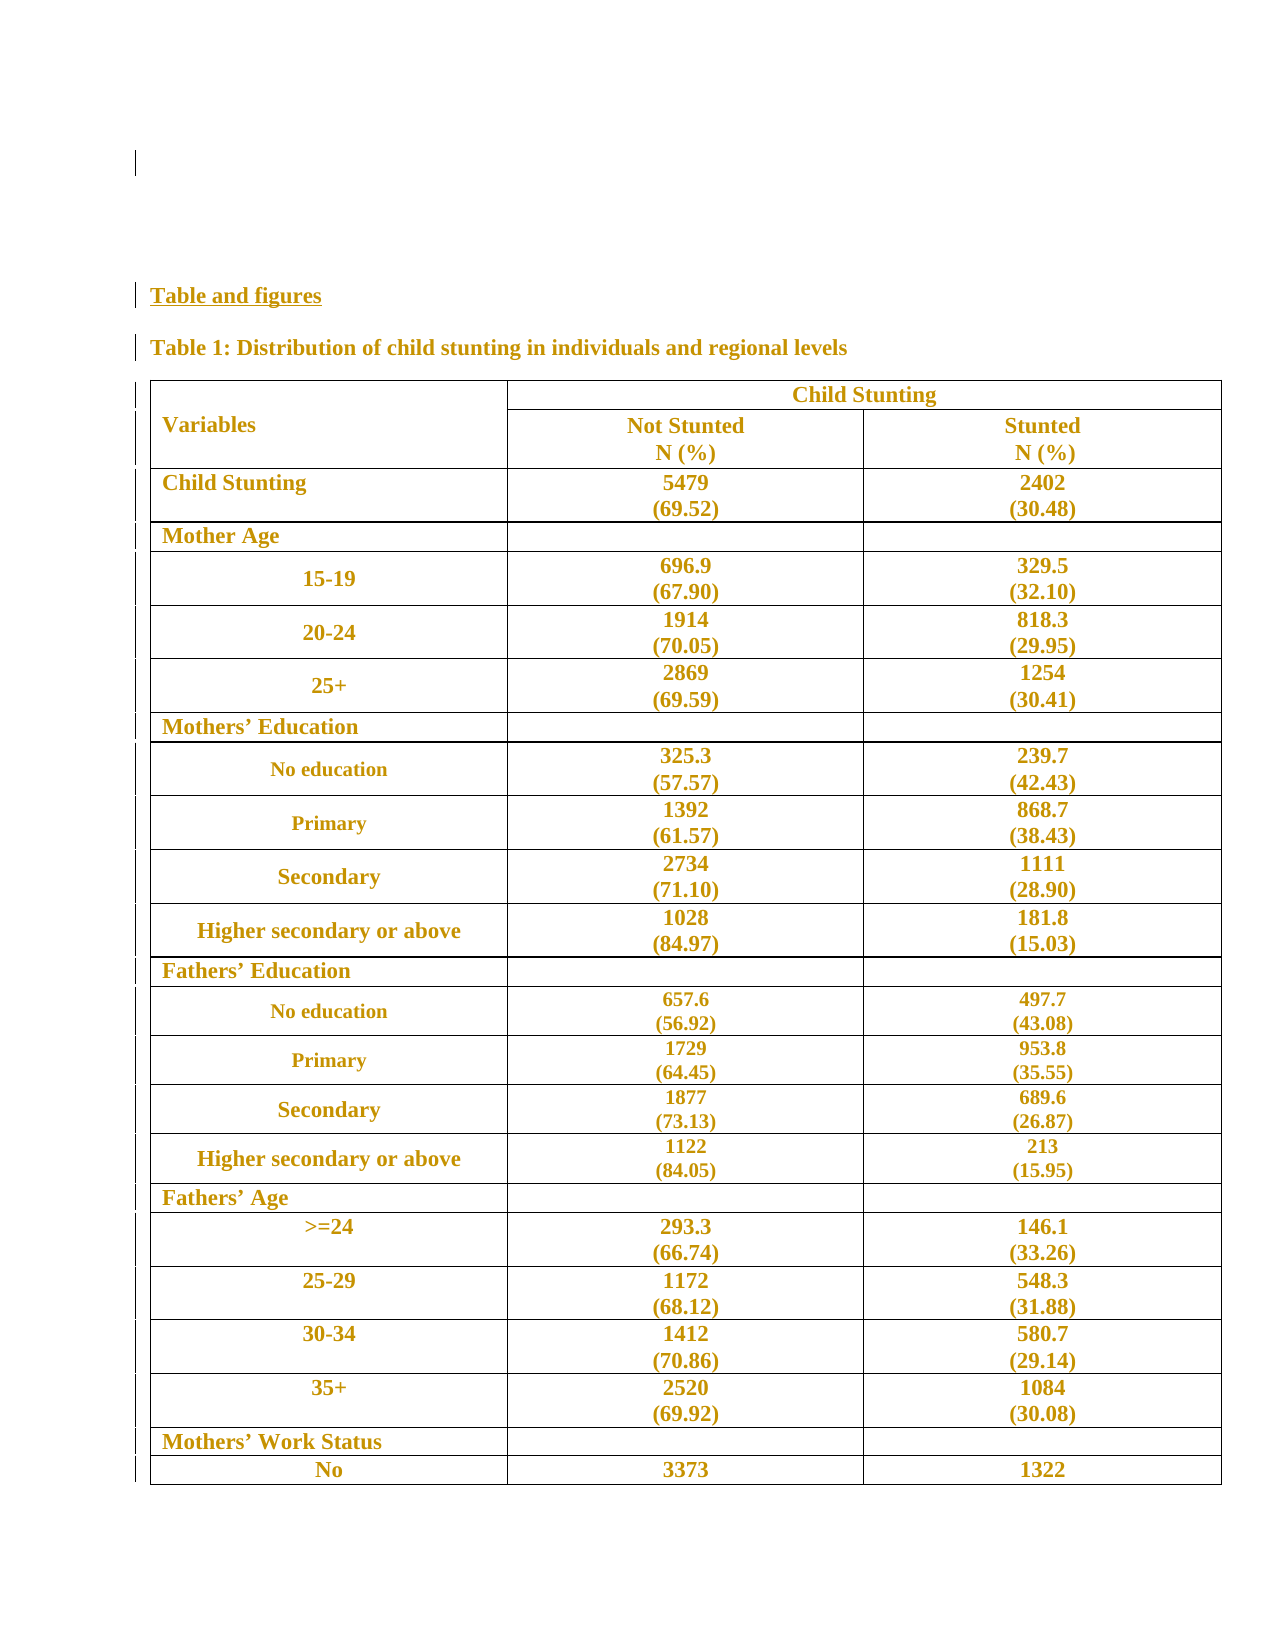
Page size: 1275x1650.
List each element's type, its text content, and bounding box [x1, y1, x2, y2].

table_cell [508, 523, 863, 551]
table_cell Mother Age [151, 523, 507, 551]
table_cell 293.3 (66.74) [508, 1213, 863, 1266]
table_cell 2520 (69.92) [508, 1374, 863, 1427]
table_cell Mothers’ Education [151, 713, 507, 741]
table_cell 1392 (61.57) [508, 796, 863, 849]
table_cell [864, 523, 1221, 551]
table_cell Secondary [151, 1085, 507, 1133]
table_cell [864, 1184, 1221, 1212]
table_cell [864, 713, 1221, 741]
table_cell Primary [151, 796, 507, 849]
table_cell 1111 (28.90) [864, 850, 1221, 903]
table_cell 1877 (73.13) [508, 1085, 863, 1133]
table_cell 953.8 (35.55) [864, 1036, 1221, 1084]
table_cell Higher secondary or above [151, 904, 507, 956]
table_cell [508, 958, 863, 986]
table_cell 689.6 (26.87) [864, 1085, 1221, 1133]
table_cell 548.3 (31.88) [864, 1267, 1221, 1319]
table_cell >=24 [151, 1213, 507, 1266]
table_header Variables [151, 381, 507, 468]
table_cell 3373 (71.85) [508, 1456, 863, 1484]
table_cell Primary [151, 1036, 507, 1084]
table_cell 325.3 (57.57) [508, 743, 863, 795]
table_cell Fathers’ Education [151, 958, 507, 986]
table_cell Fathers’ Age [151, 1184, 507, 1212]
table_cell Not Stunted N (%) [508, 410, 863, 468]
table_cell 818.3 (29.95) [864, 606, 1221, 658]
table_cell 1254 (30.41) [864, 659, 1221, 712]
table_cell [864, 1428, 1221, 1454]
table_cell 329.5 (32.10) [864, 552, 1221, 604]
table_cell 15-19 [151, 552, 507, 604]
table_cell 1729 (64.45) [508, 1036, 863, 1084]
table_cell 35+ [151, 1374, 507, 1427]
table_cell 1122 (84.05) [508, 1134, 863, 1182]
table_cell No education [151, 987, 507, 1035]
table_cell 1412 (70.86) [508, 1320, 863, 1373]
table_cell 181.8 (15.03) [864, 904, 1221, 956]
table_cell [508, 1184, 863, 1212]
table_cell 146.1 (33.26) [864, 1213, 1221, 1266]
table_cell 1028 (84.97) [508, 904, 863, 956]
table_cell 30-34 [151, 1320, 507, 1373]
table_cell 1084 (30.08) [864, 1374, 1221, 1427]
table_cell No [151, 1456, 507, 1484]
table_cell 1322 (28.15) [864, 1456, 1221, 1484]
table_cell Mothers’ Work Status [151, 1428, 507, 1454]
table_cell [864, 958, 1221, 986]
table_cell 25-29 [151, 1267, 507, 1319]
table_cell No education [151, 743, 507, 795]
table_cell Child Stunting [151, 469, 507, 521]
table_cell 25+ [151, 659, 507, 712]
table_cell 696.9 (67.90) [508, 552, 863, 604]
table_cell [508, 713, 863, 741]
table_cell 239.7 (42.43) [864, 743, 1221, 795]
table_header Child Stunting [508, 381, 1221, 409]
text Table 1: Distribution of child stunting in individuals and regional levels [150, 334, 1125, 361]
table_cell [508, 1428, 863, 1454]
table_cell 5479 (69.52) [508, 469, 863, 521]
table_cell 1172 (68.12) [508, 1267, 863, 1319]
text Table and figures [150, 282, 1125, 308]
table_cell 497.7 (43.08) [864, 987, 1221, 1035]
table_cell 213 (15.95) [864, 1134, 1221, 1182]
table_cell 580.7 (29.14) [864, 1320, 1221, 1373]
table_cell 657.6 (56.92) [508, 987, 863, 1035]
table_cell 20-24 [151, 606, 507, 658]
table_cell Higher secondary or above [151, 1134, 507, 1182]
table_cell Stunted N (%) [864, 410, 1221, 468]
table_cell Secondary [151, 850, 507, 903]
table_cell 2869 (69.59) [508, 659, 863, 712]
table_cell 868.7 (38.43) [864, 796, 1221, 849]
table_cell 2734 (71.10) [508, 850, 863, 903]
table_cell 2402 (30.48) [864, 469, 1221, 521]
table_cell 1914 (70.05) [508, 606, 863, 658]
